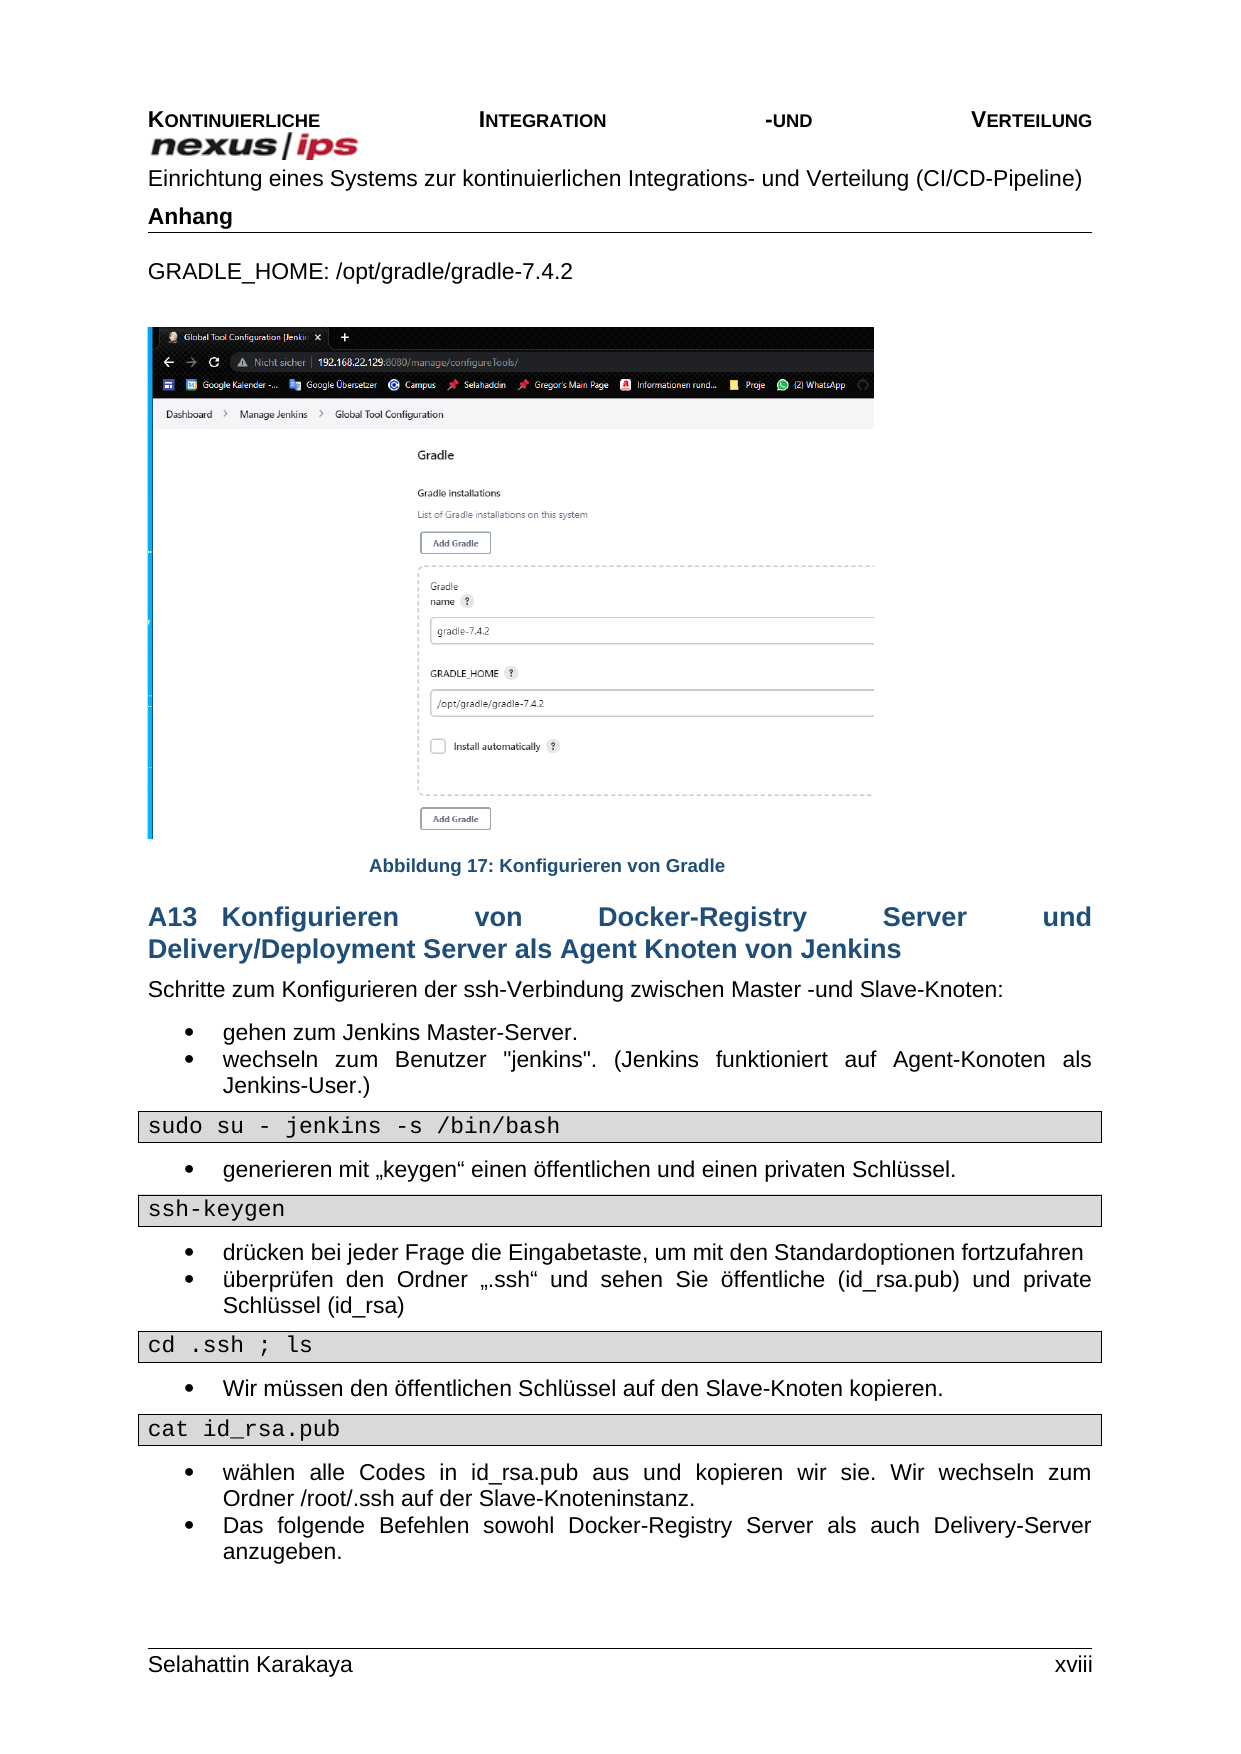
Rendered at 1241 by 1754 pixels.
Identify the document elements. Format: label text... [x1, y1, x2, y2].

list drücken bei jeder Frage die Eingabetaste, um mit den Standardoptionen fortzufahren [185, 1239, 1092, 1266]
list Wir müssen den öffentlichen Schlüssel auf den Slave-Knoten kopieren. [185, 1375, 1092, 1402]
text Konfigurieren von Docker-Registry Server und Delivery/Deployment Server als Agent Knoten von Jenkins [148, 901, 1092, 964]
list sudo su - jenkins -s /bin/bash [139, 1112, 1101, 1142]
picture [147, 132, 361, 160]
list cat id_rsa.pub [139, 1415, 1101, 1445]
list wechseln zum Benutzer "jenkins". (Jenkins funktioniert auf Agent-Konoten als Jenkins-User.) [185, 1046, 1092, 1098]
list Das folgende Befehlen sowohl Docker-Registry Server als auch Delivery-Server anzugeben. [185, 1512, 1092, 1564]
text Schritte zum Konfigurieren der ssh-Verbindung zwischen Master -und Slave-Knoten: [148, 976, 1092, 1003]
list ssh-keygen [139, 1196, 1101, 1226]
picture [153, 327, 874, 839]
list gehen zum Jenkins Master-Server. [185, 1019, 1092, 1046]
text GRADLE_HOME: /opt/gradle/gradle-7.4.2 [148, 258, 1092, 284]
list cd .ssh ; ls [139, 1332, 1101, 1362]
list generieren mit „keygen“ einen öffentlichen und einen privaten Schlüssel. [185, 1156, 1092, 1182]
list überprüfen den Ordner „.ssh“ und sehen Sie öffentliche (id_rsa.pub) und private Schlüssel (id_rsa) [185, 1266, 1092, 1318]
list wählen alle Codes in id_rsa.pub aus und kopieren wir sie. Wir wechseln zum Ordner /root/.ssh auf der Slave-Knoteninstanz. [185, 1459, 1092, 1512]
